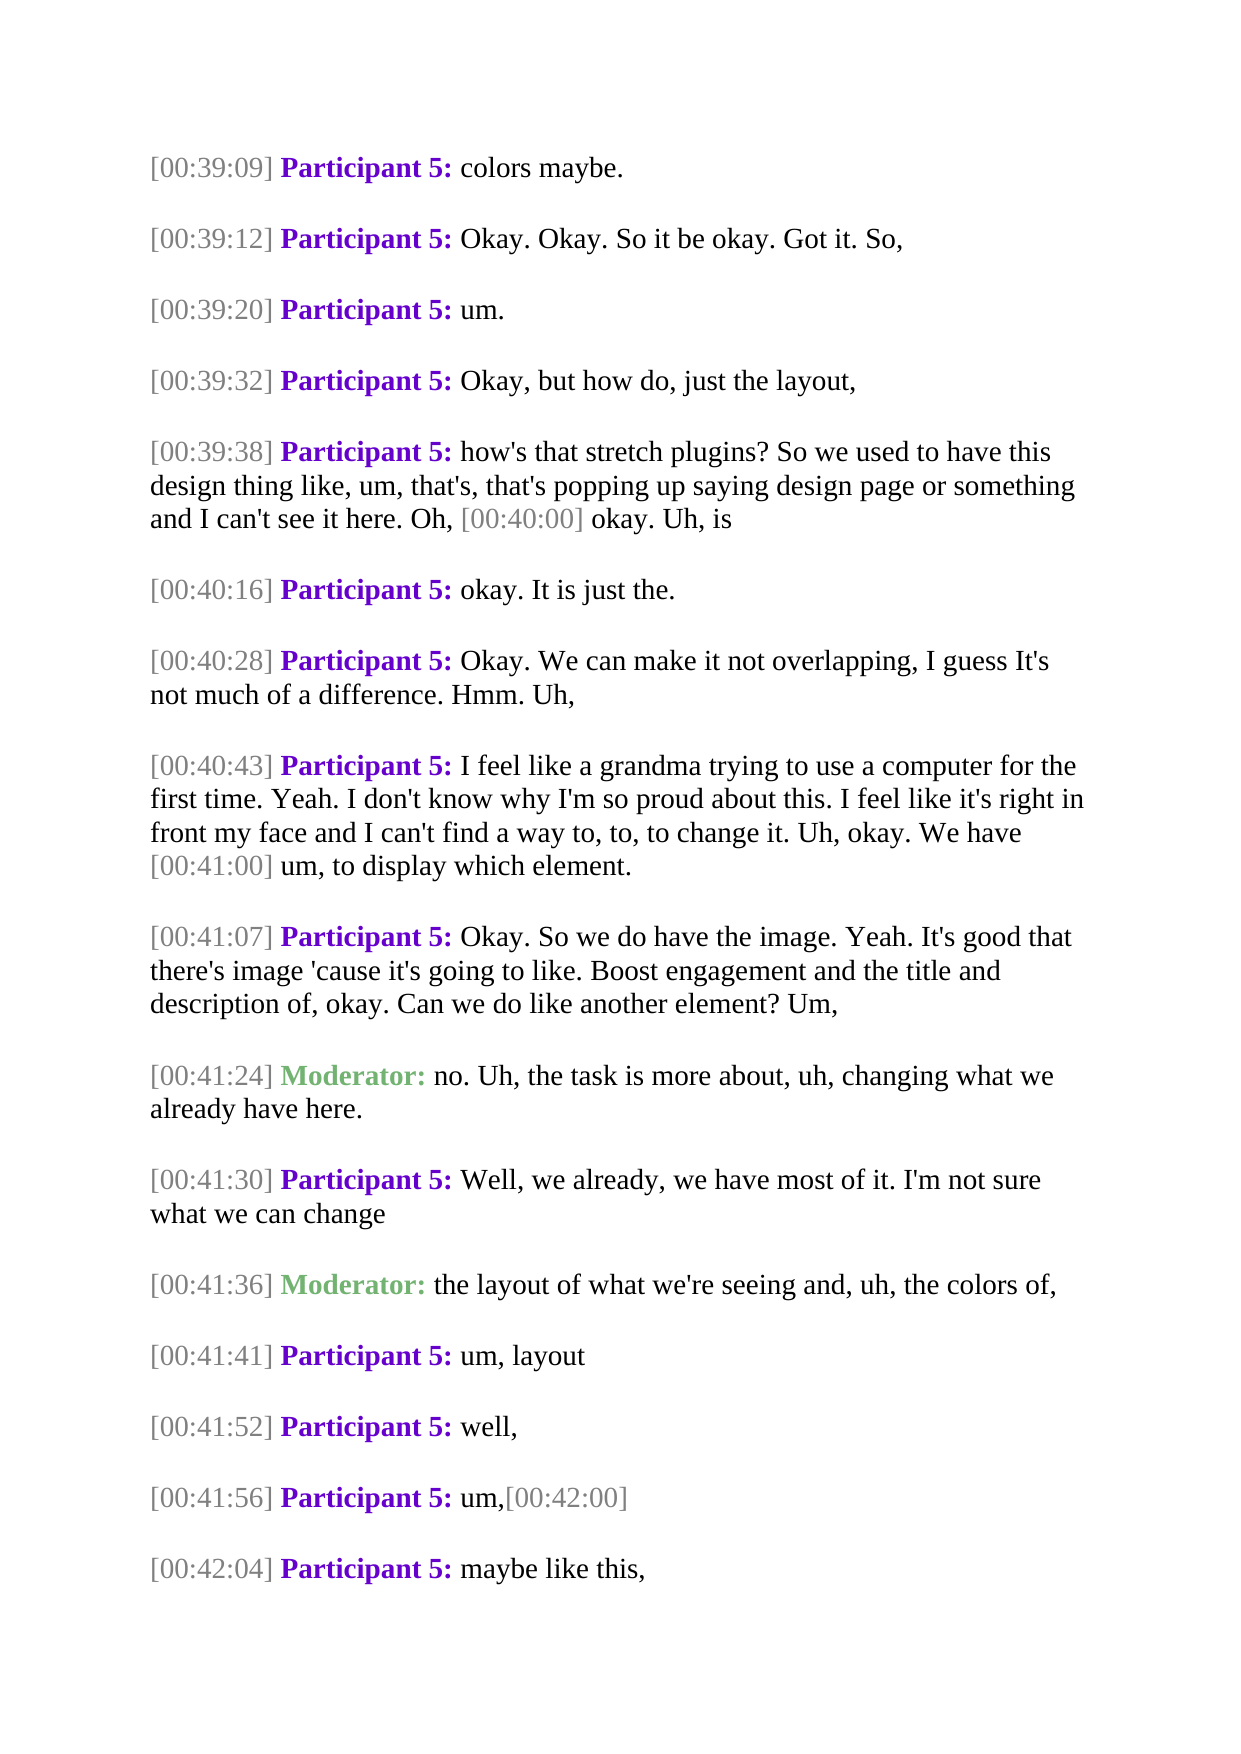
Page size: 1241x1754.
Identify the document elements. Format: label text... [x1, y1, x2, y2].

text [00:41:36] Moderator: the layout of what we're seeing and, uh, the colors of, [150, 1267, 1090, 1300]
text [00:41:52] Participant 5: well, [150, 1409, 1090, 1442]
text [00:40:28] Participant 5: Okay. We can make it not overlapping, I guess It's not much of a difference. Hmm. Uh, [150, 643, 1090, 710]
text [00:39:32] Participant 5: Okay, but how do, just the layout, [150, 363, 1090, 397]
text [00:39:20] Participant 5: um. [150, 292, 1090, 326]
text [00:41:07] Participant 5: Okay. So we do have the image. Yeah. It's good that there's image 'cause it's going to like. Boost engagement and the title and description of, okay. Can we do like another element? Um, [150, 919, 1090, 1020]
text [00:40:16] Participant 5: okay. It is just the. [150, 572, 1090, 606]
text [00:39:12] Participant 5: Okay. Okay. So it be okay. Got it. So, [150, 221, 1090, 254]
text [00:41:41] Participant 5: um, layout [150, 1338, 1090, 1371]
text [00:41:30] Participant 5: Well, we already, we have most of it. I'm not sure what we can change [150, 1162, 1090, 1229]
text [00:42:04] Participant 5: maybe like this, [150, 1551, 1090, 1584]
text [00:41:56] Participant 5: um,[00:42:00] [150, 1480, 1090, 1513]
text [00:39:09] Participant 5: colors maybe. [150, 150, 1090, 183]
text [00:40:43] Participant 5: I feel like a grandma trying to use a computer for the first time. Yeah. I don't know why I'm so proud about this. I feel like it's right in front my face and I can't find a way to, to, to change it. Uh, okay. We have [00:41:00] um, to display which element. [150, 748, 1090, 882]
text [00:41:24] Moderator: no. Uh, the task is more about, uh, changing what we already have here. [150, 1058, 1090, 1125]
text [00:39:38] Participant 5: how's that stretch plugins? So we used to have this design thing like, um, that's, that's popping up saying design page or something and I can't see it here. Oh, [00:40:00] okay. Uh, is [150, 434, 1090, 535]
